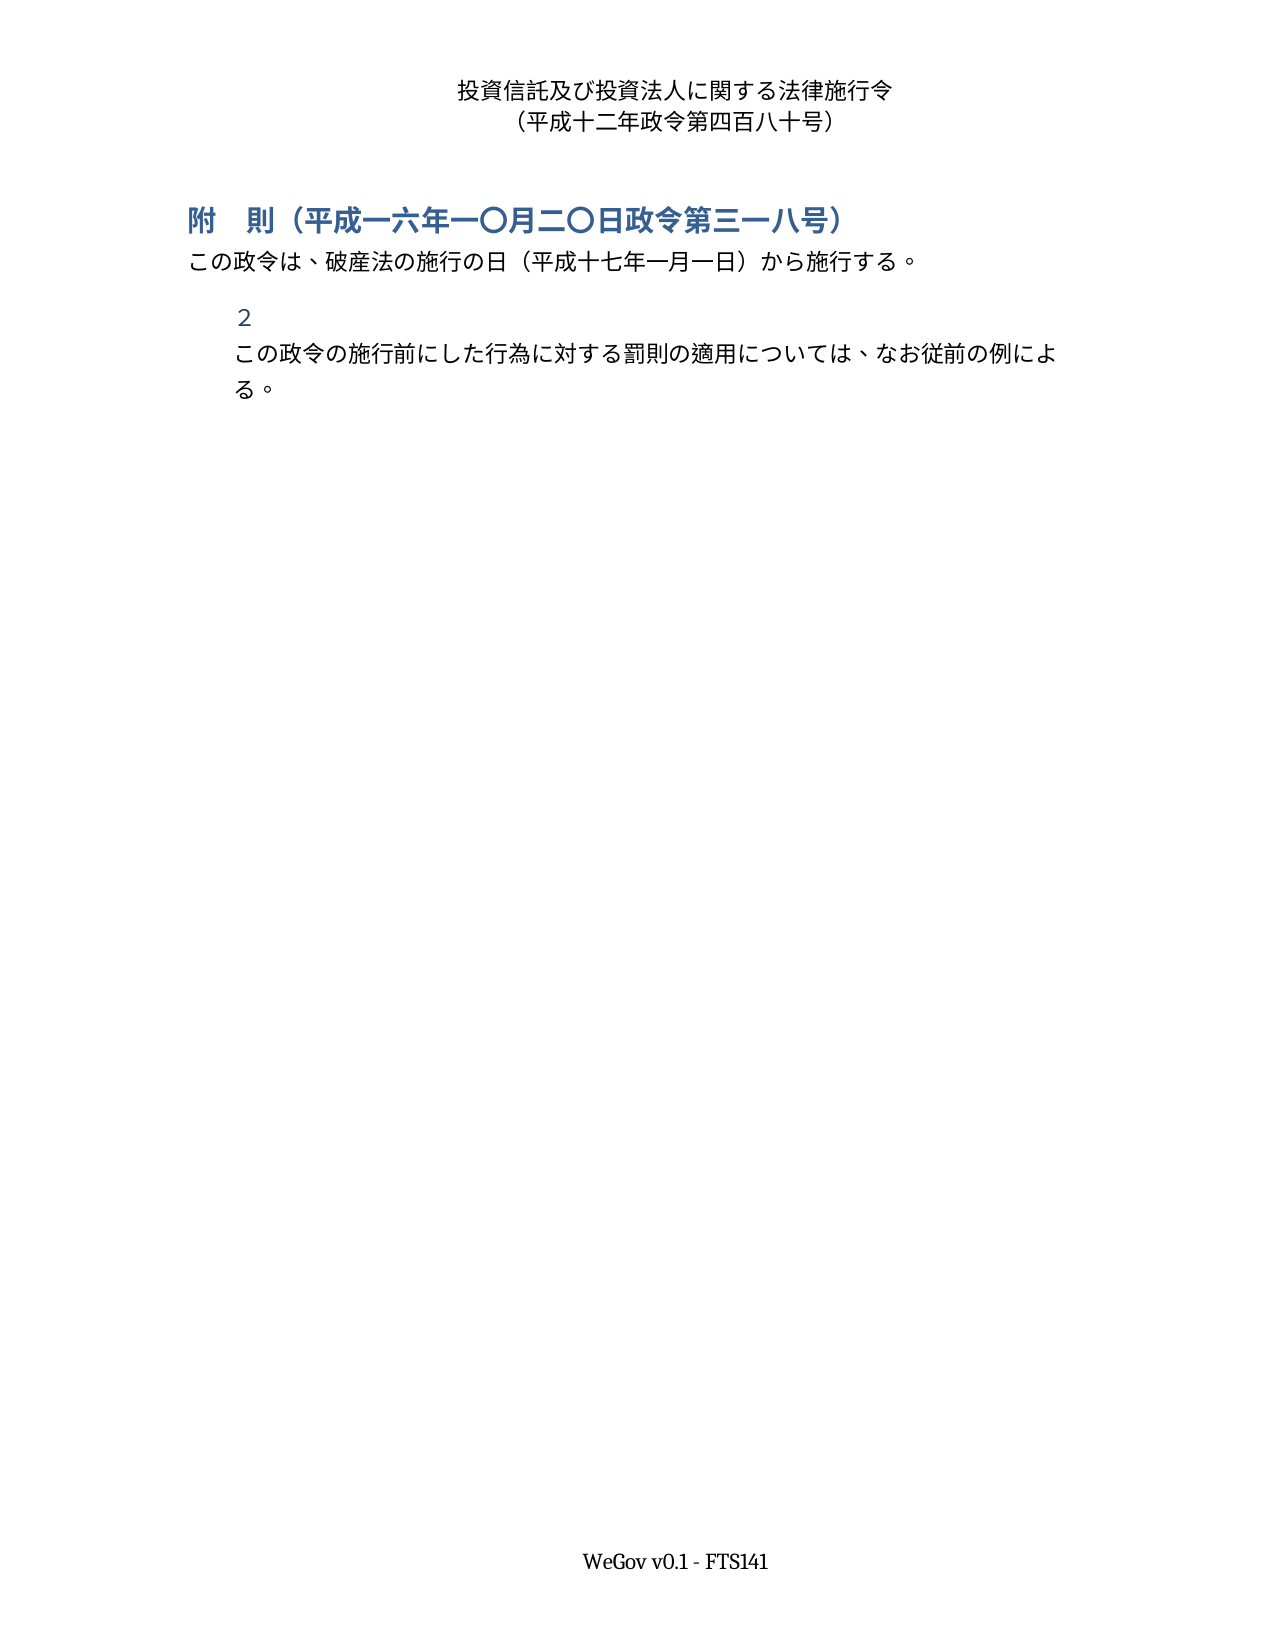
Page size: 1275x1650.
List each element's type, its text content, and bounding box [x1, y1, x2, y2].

subtitle 附 則（平成一六年一〇月二〇日政令第三一八号） [187, 200, 1087, 240]
text この政令の施行前にした行為に対する罰則の適用については、なお従前の例による。 [233, 338, 1087, 406]
text この政令は、破産法の施行の日（平成十七年一月一日）から施行する。 [187, 246, 1087, 277]
subtitle ２ [233, 302, 1087, 334]
